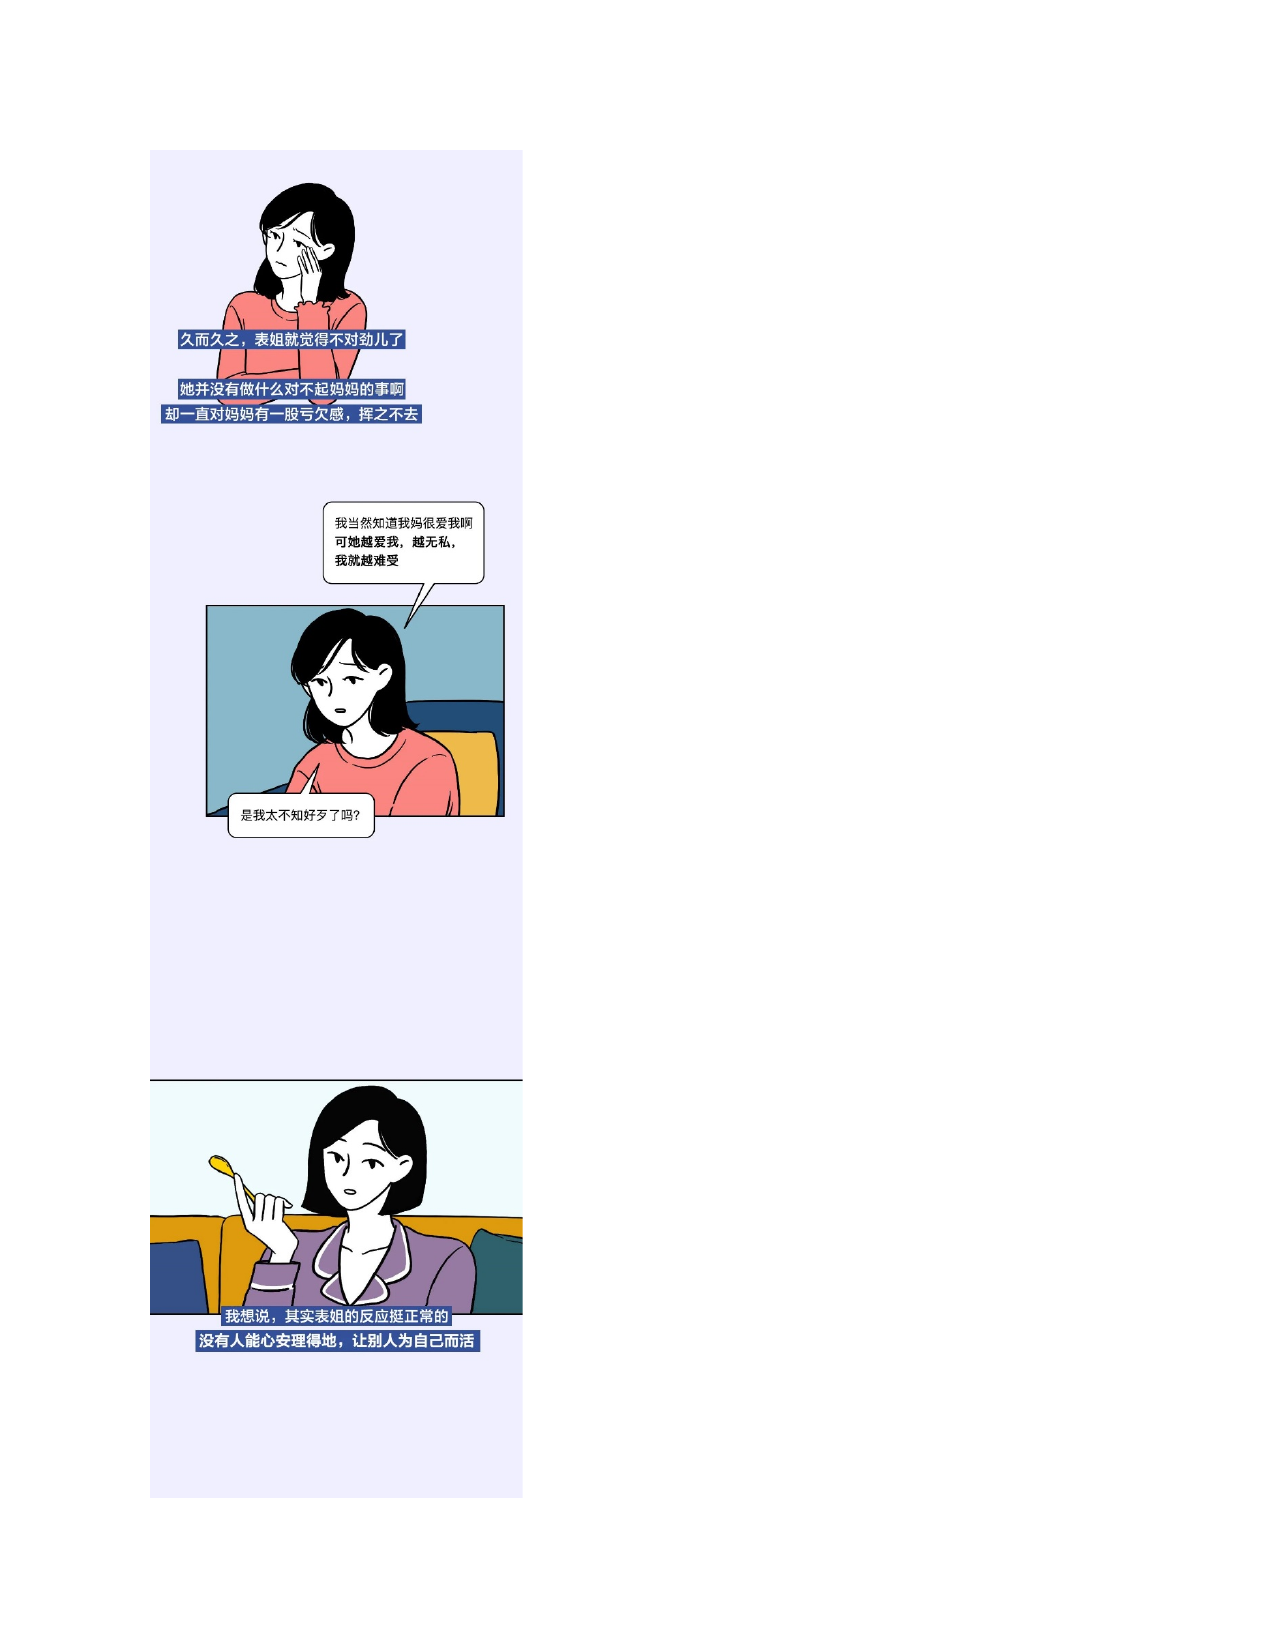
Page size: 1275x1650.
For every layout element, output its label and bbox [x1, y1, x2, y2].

picture [150, 150, 523, 1498]
